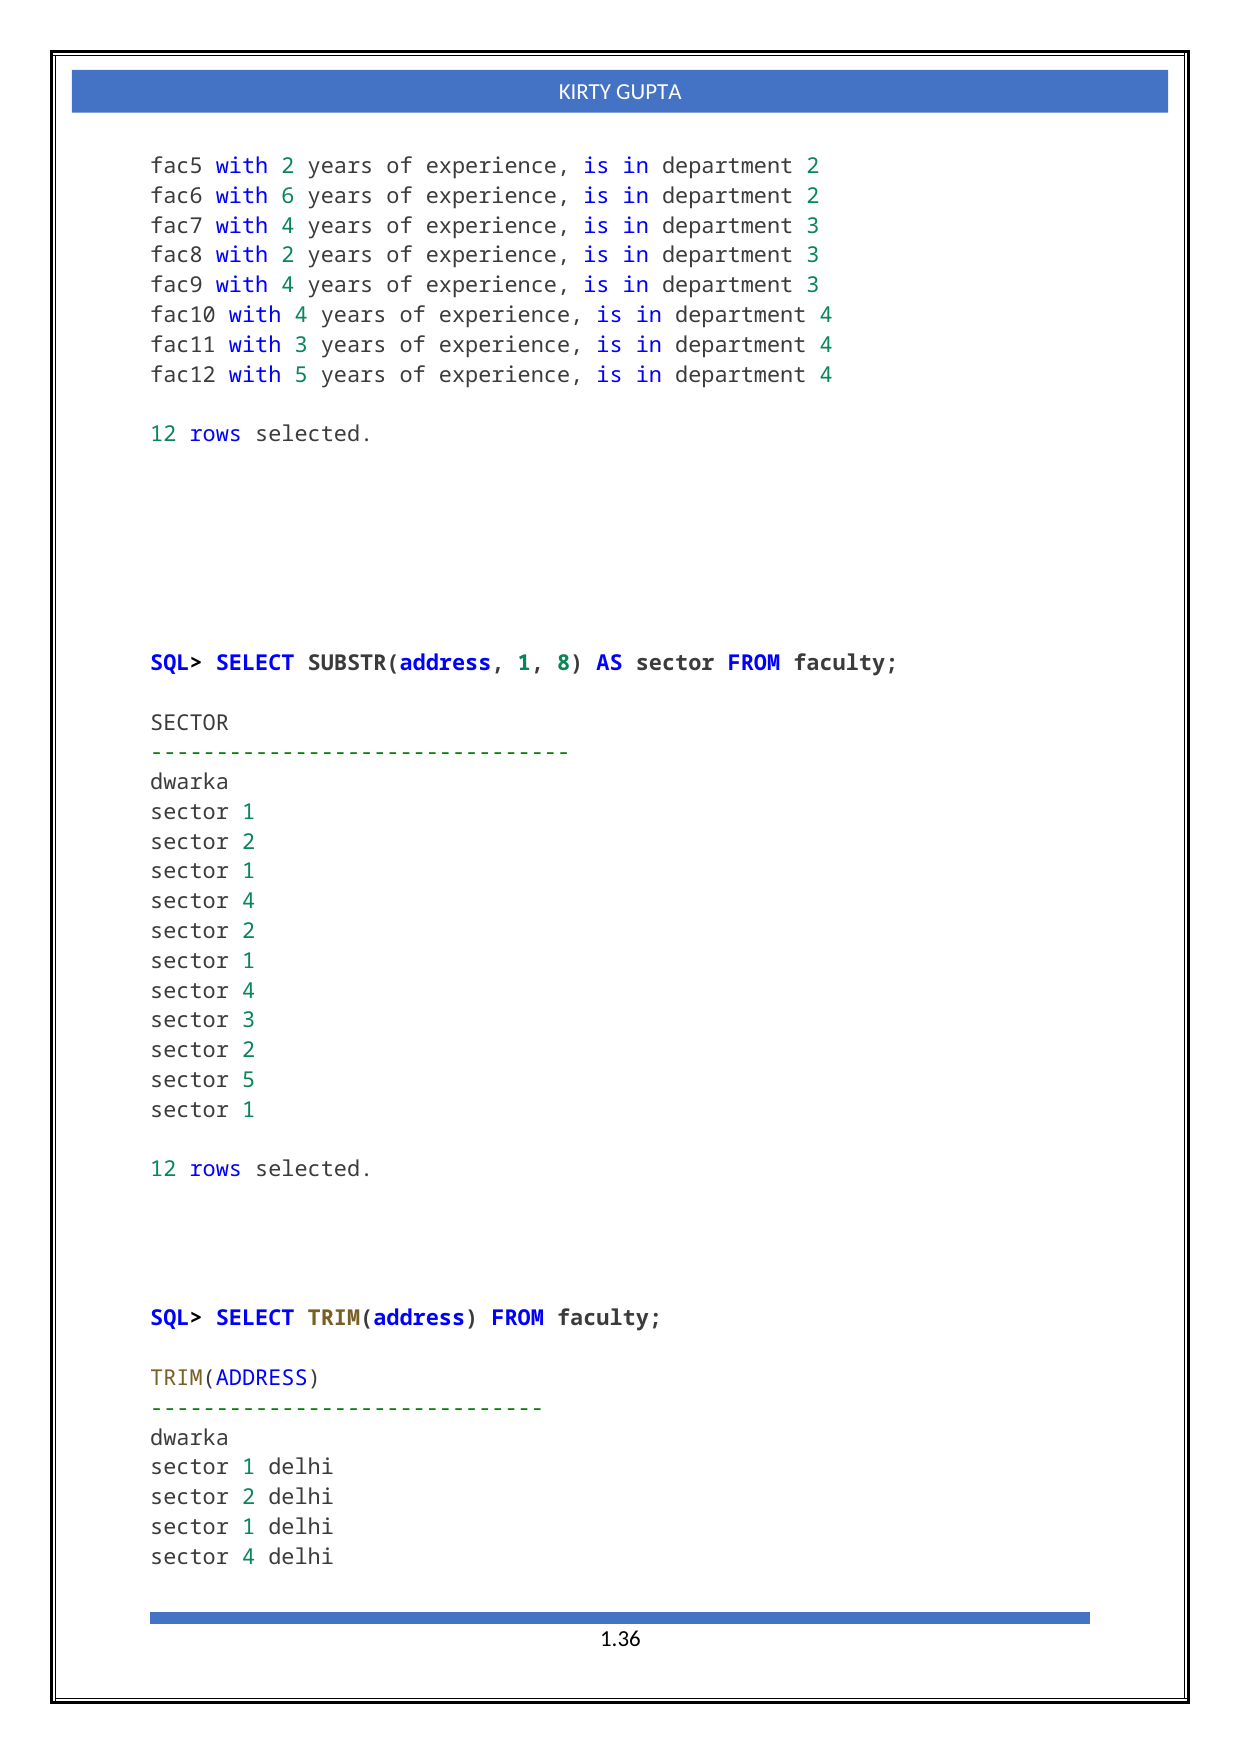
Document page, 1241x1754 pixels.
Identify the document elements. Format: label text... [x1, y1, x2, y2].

text sector 1 [150, 796, 1090, 826]
text sector 1 [150, 945, 1090, 974]
text sector 5 [150, 1064, 1090, 1094]
text TRIM(ADDRESS) [150, 1362, 1090, 1392]
text sector 1 delhi [150, 1451, 1090, 1481]
text sector 4 [150, 885, 1090, 915]
text sector 2 [150, 1034, 1090, 1064]
text dwarka [150, 1421, 1090, 1451]
text sector 1 [150, 1094, 1090, 1123]
text fac12 with 5 years of experience, is in department 4 [150, 358, 1090, 388]
text fac9 with 4 years of experience, is in department 3 [150, 269, 1090, 299]
text sector 3 [150, 1004, 1090, 1034]
text sector 2 [150, 915, 1090, 945]
text fac10 with 4 years of experience, is in department 4 [150, 299, 1090, 329]
text sector 1 delhi [150, 1511, 1090, 1541]
text fac8 with 2 years of experience, is in department 3 [150, 239, 1090, 269]
text ------------------------------ [150, 1392, 1090, 1421]
text fac7 with 4 years of experience, is in department 3 [150, 209, 1090, 239]
text fac11 with 3 years of experience, is in department 4 [150, 329, 1090, 358]
text dwarka [150, 766, 1090, 796]
text -------------------------------- [150, 736, 1090, 766]
text fac6 with 6 years of experience, is in department 2 [150, 180, 1090, 209]
text sector 1 [150, 855, 1090, 885]
text SQL> SELECT SUBSTR(address, 1, 8) AS sector FROM faculty; [150, 647, 1090, 677]
text sector 2 delhi [150, 1481, 1090, 1511]
text SECTOR [150, 706, 1090, 736]
text sector 2 [150, 826, 1090, 855]
text SQL> SELECT TRIM(address) FROM faculty; [150, 1302, 1090, 1332]
text fac5 with 2 years of experience, is in department 2 [150, 150, 1090, 180]
text sector 4 delhi [150, 1541, 1090, 1570]
text sector 4 [150, 974, 1090, 1004]
text 12 rows selected. [150, 418, 1090, 448]
text 12 rows selected. [150, 1153, 1090, 1183]
